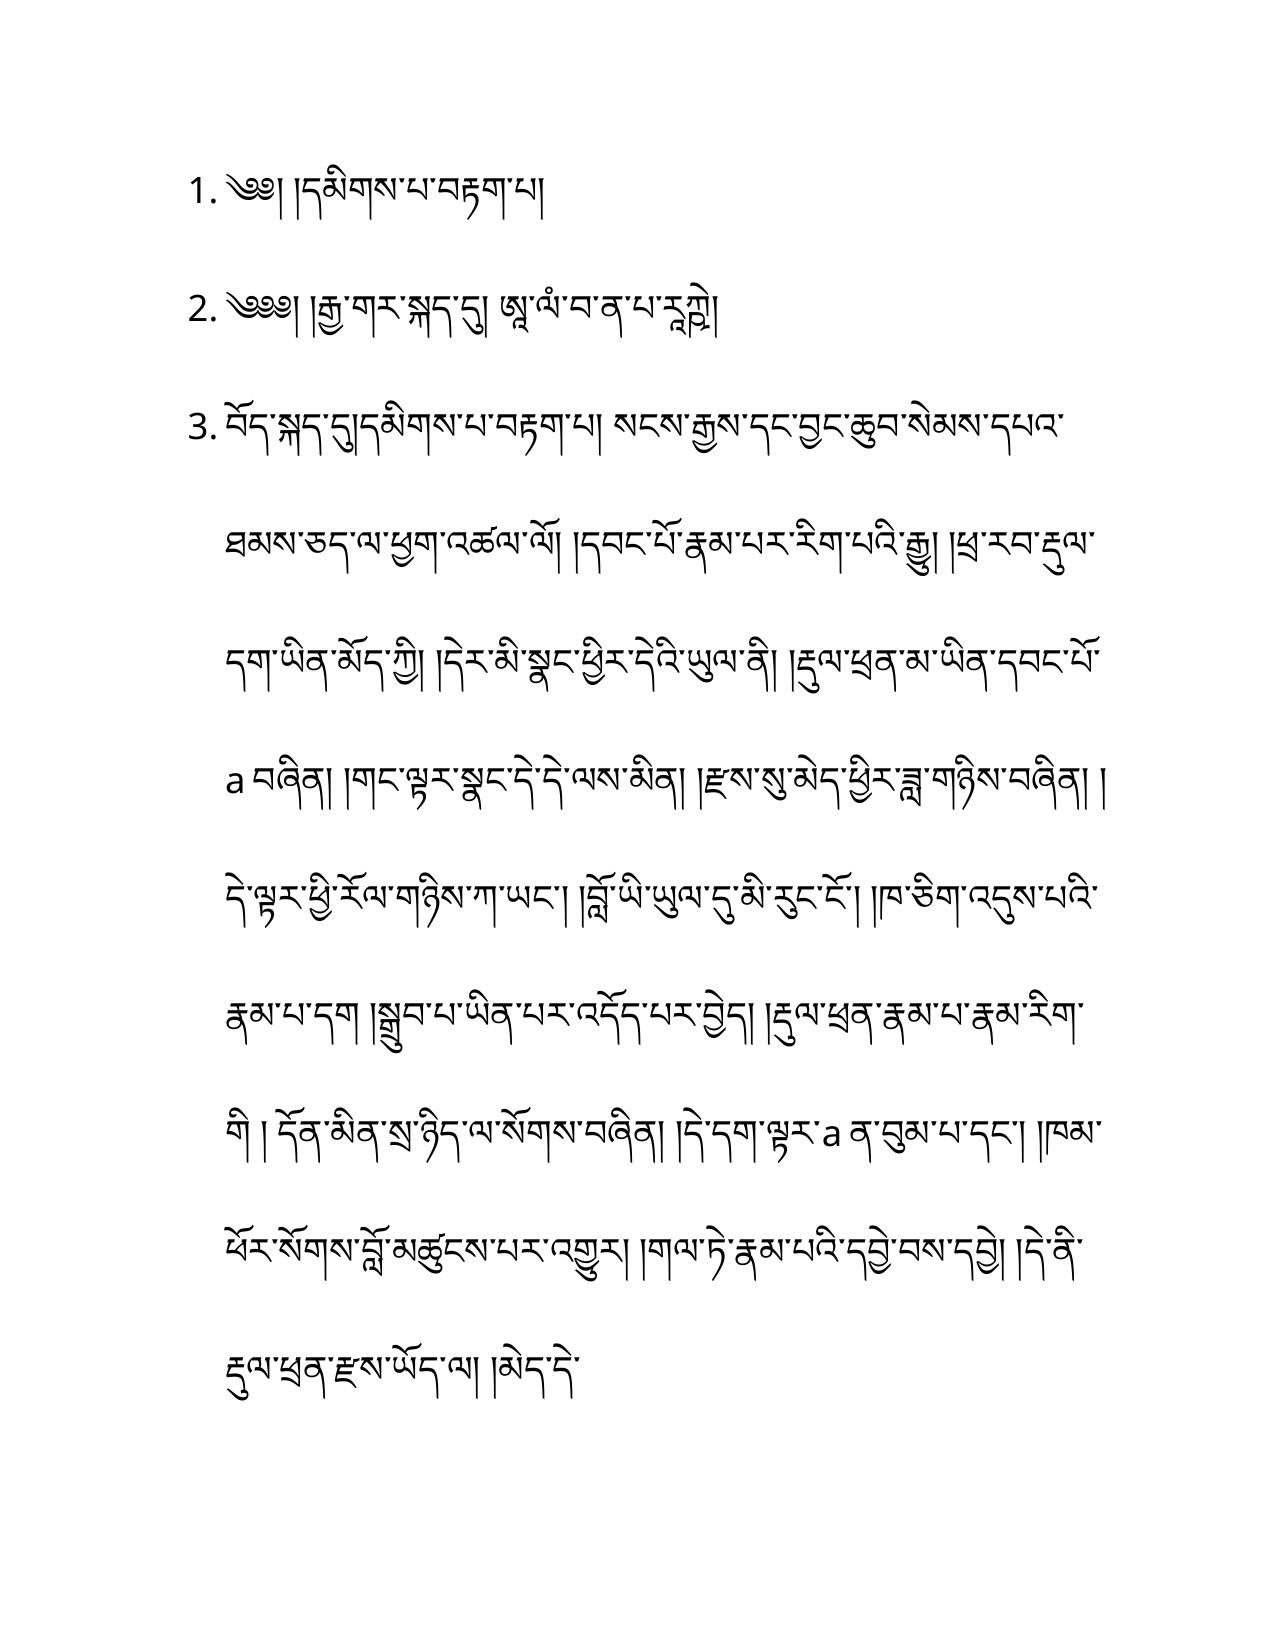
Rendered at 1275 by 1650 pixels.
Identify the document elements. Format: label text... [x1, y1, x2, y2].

list ༄༅༅། །རྒྱ་གར་སྐད་དུ། ཨཱ་ལཾ་བ་ན་པ་རཱཀྵེ། [187, 268, 1125, 371]
list ༄༅། །དམིགས་པ་བརྟག་པ། [187, 150, 1125, 253]
list བོད་སྐད་དུ།དམིགས་པ་བརྟག་པ། སངས་རྒྱས་དང་བྱང་ཆུབ་སེམས་དཔའ་ཐམས་ཅད་ལ་ཕྱག་འཚལ་ལོ། །དབང་པོ་རྣམ་པར་རིག་པའི་རྒྱུ། །ཕྲ་རབ་རྡུལ་དག་ཡིན་མོད་ཀྱི། །དེར་མི་སྣང་ཕྱིར་དེའི་ཡུལ་ནི། །རྡུལ་ཕྲན་མ་ཡིན་དབང་པོ་aབཞིན། །གང་ལྟར་སྣང་དེ་དེ་ལས་མིན། །རྫས་སུ་མེད་ཕྱིར་ཟླ་གཉིས་བཞིན། །དེ་ལྟར་ཕྱི་རོལ་གཉིས་ཀ་ཡང༌། །བློ་ཡི་ཡུལ་དུ་མི་རུང་ངོ༌། །ཁ་ཅིག་འདུས་པའི་རྣམ་པ་དག །སྒྲུབ་པ་ཡིན་པར་འདོད་པར་བྱེད། །རྡུལ་ཕྲན་རྣམ་པ་རྣམ་རིག་གི ། དོན་མིན་སྲ་ཉིད་ལ་སོགས་བཞིན། །དེ་དག་ལྟར་aན་བུམ་པ་དང༌། །ཁམ་ཕོར་སོགས་བློ་མཚུངས་པར་འགྱུར། །གལ་ཏེ་རྣམ་པའི་དབྱེ་བས་དབྱེ། །དེ་ནི་རྡུལ་ཕྲན་རྫས་ཡོད་ལ། །མེད་དེ་ [187, 386, 1125, 1432]
